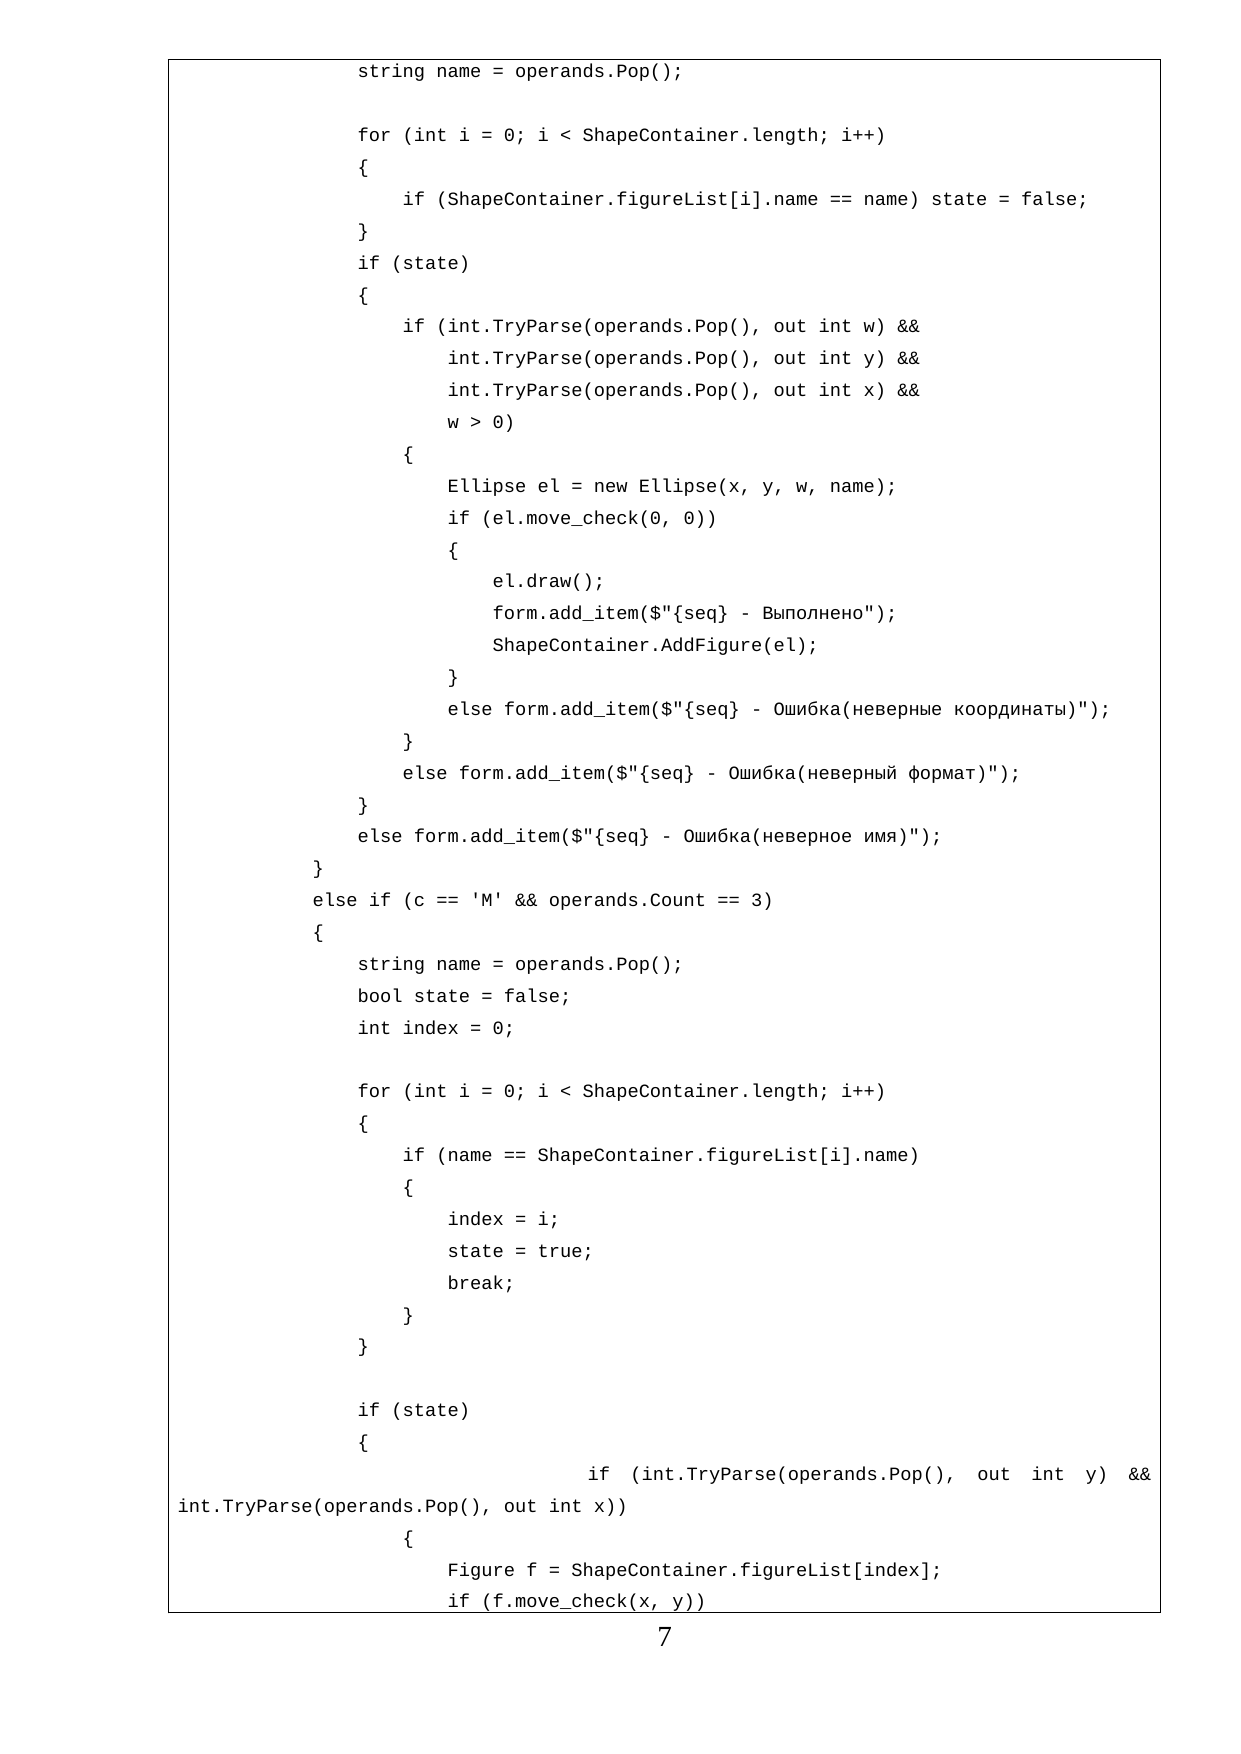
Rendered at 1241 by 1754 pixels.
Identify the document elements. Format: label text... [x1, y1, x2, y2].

text { [169, 1525, 1160, 1550]
text if (state) [169, 1398, 1160, 1422]
text { [169, 1111, 1160, 1135]
text int.TryParse(operands.Pop(), out int x) && [169, 378, 1160, 402]
text for (int i = 0; i < ShapeContainer.length; i++) [169, 123, 1160, 147]
text if (el.move_check(0, 0)) [169, 505, 1160, 530]
text } [169, 218, 1160, 243]
text else form.add_item($"{seq} - Ошибка(неверное имя)"); [169, 824, 1160, 848]
text { [169, 537, 1160, 562]
text } [169, 728, 1160, 753]
text else if (c == 'M' && operands.Count == 3) [169, 888, 1160, 912]
text { [169, 920, 1160, 944]
text { [169, 1175, 1160, 1199]
text string name = operands.Pop(); [169, 60, 1160, 83]
text bool state = false; [169, 983, 1160, 1008]
text } [169, 856, 1160, 880]
text if (int.TryParse(operands.Pop(), out int y) && int.TryParse(operands.Pop(), out int x)) [169, 1462, 1160, 1518]
text int index = 0; [169, 1015, 1160, 1040]
text if (ShapeContainer.figureList[i].name == name) state = false; [169, 187, 1160, 211]
text Ellipse el = new Ellipse(x, y, w, name); [169, 473, 1160, 498]
text int.TryParse(operands.Pop(), out int y) && [169, 346, 1160, 370]
text } [169, 1302, 1160, 1327]
text index = i; [169, 1207, 1160, 1231]
text for (int i = 0; i < ShapeContainer.length; i++) [169, 1079, 1160, 1103]
text } [169, 792, 1160, 817]
text { [169, 155, 1160, 179]
text else form.add_item($"{seq} - Ошибка(неверные координаты)"); [169, 697, 1160, 721]
text string name = operands.Pop(); [169, 952, 1160, 976]
text { [169, 442, 1160, 466]
text } [169, 665, 1160, 689]
text else form.add_item($"{seq} - Ошибка(неверный формат)"); [169, 760, 1160, 785]
text w > 0) [169, 410, 1160, 434]
text el.draw(); [169, 569, 1160, 593]
text } [169, 1334, 1160, 1358]
text { [169, 282, 1160, 307]
text ShapeContainer.AddFigure(el); [169, 633, 1160, 657]
text if (f.move_check(x, y)) [169, 1589, 1160, 1612]
text break; [169, 1270, 1160, 1295]
text if (name == ShapeContainer.figureList[i].name) [169, 1143, 1160, 1167]
text if (state) [169, 250, 1160, 275]
text if (int.TryParse(operands.Pop(), out int w) && [169, 314, 1160, 338]
text form.add_item($"{seq} - Выполнено"); [169, 601, 1160, 625]
text Figure f = ShapeContainer.figureList[index]; [169, 1557, 1160, 1582]
text { [169, 1430, 1160, 1454]
text state = true; [169, 1238, 1160, 1263]
